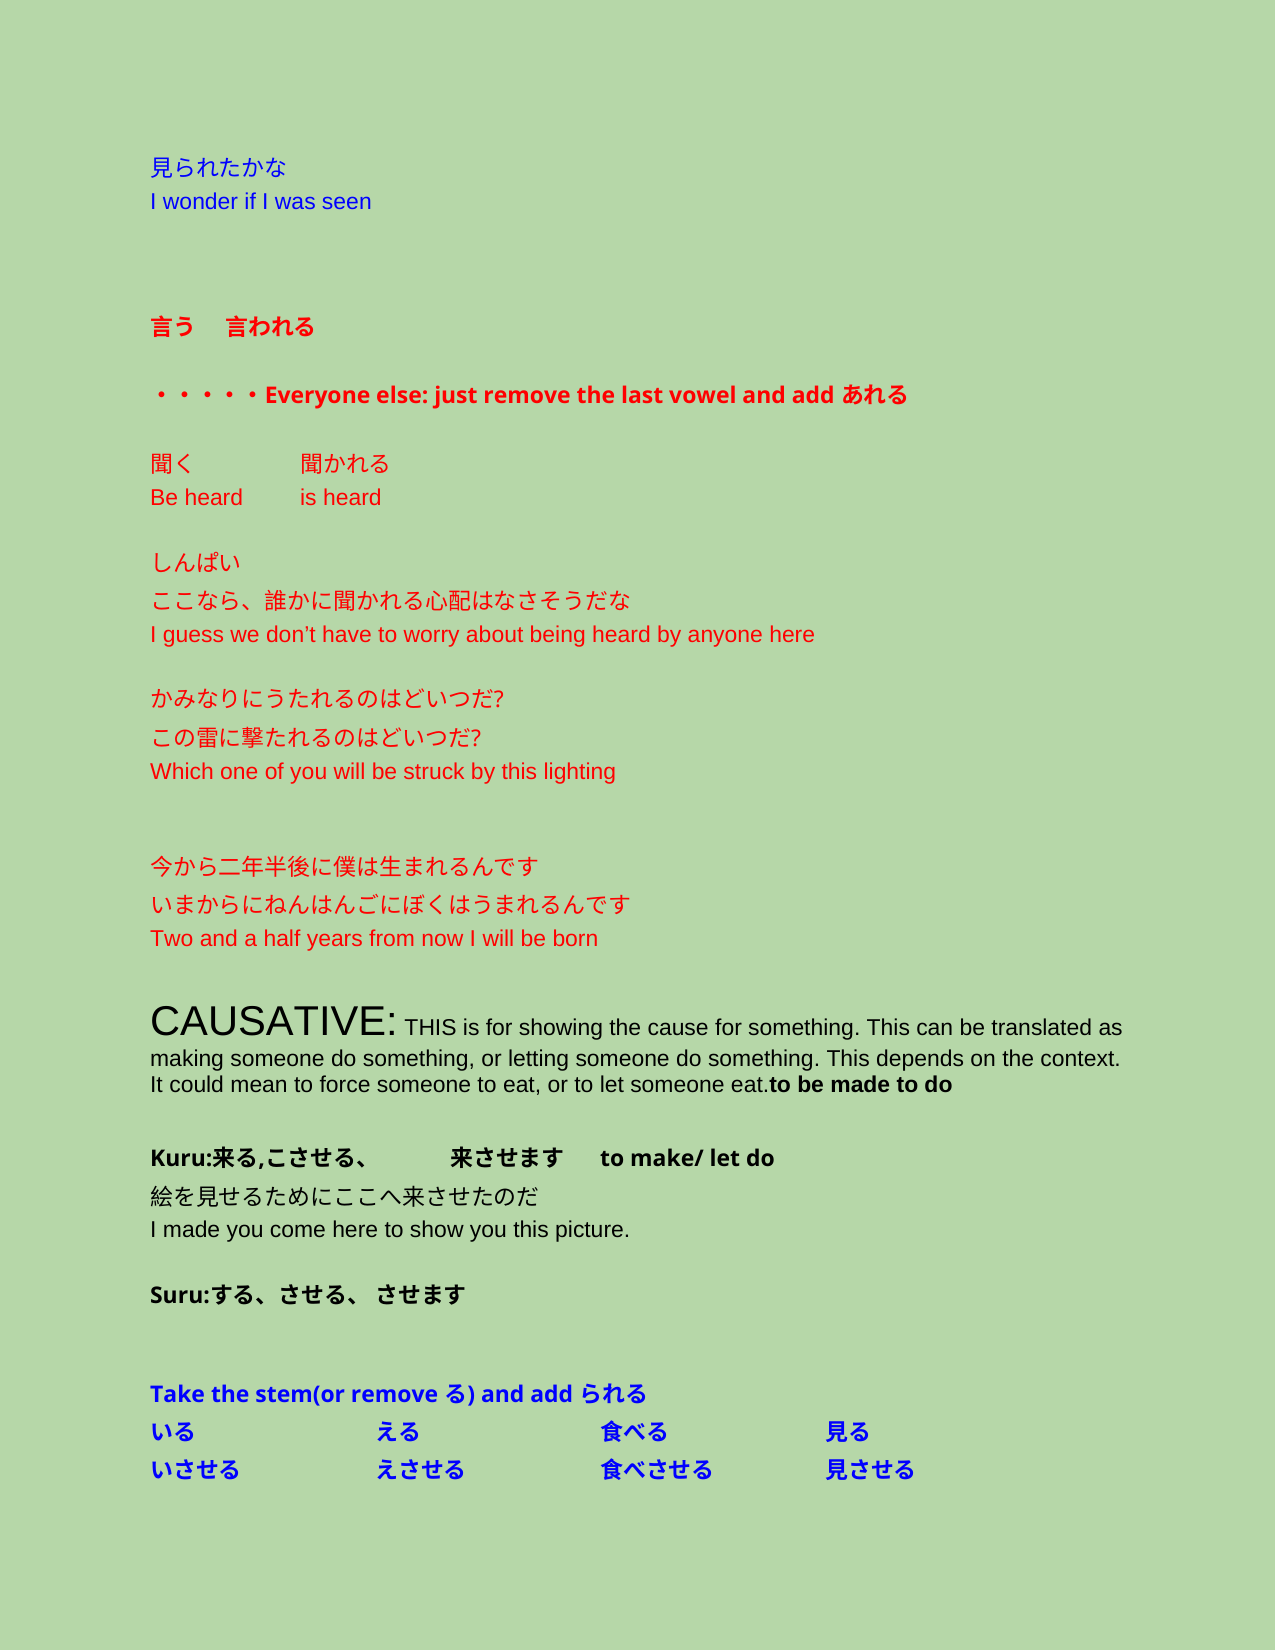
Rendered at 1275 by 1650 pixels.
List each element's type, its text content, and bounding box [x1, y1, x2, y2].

text 見られたかな [150, 150, 1125, 183]
text I wonder if I was seen [150, 188, 1125, 214]
text この雷に撃たれるのはどいつだ? [150, 719, 1125, 753]
text I made you come here to show you this picture. [150, 1216, 1125, 1243]
text ・・・・・Everyone else: just remove the last vowel and add あれる [150, 377, 1125, 411]
text Two and a half years from now I will be born [150, 925, 1125, 951]
text 絵を見せるためにここへ来させたのだ [150, 1178, 1125, 1212]
text Suru:する、させる、 させます [150, 1277, 1125, 1310]
text いまからにねんはんごにぼくはうまれるんです [150, 887, 1125, 920]
text Kuru:来る,こさせる、 来させます to make/ let do [150, 1140, 1125, 1173]
text いる える 食べる 見る [150, 1414, 1125, 1447]
text I guess we don’t have to worry about being heard by anyone here [150, 621, 1125, 647]
text 言う 言われる [150, 309, 1125, 342]
text かみなりにうたれるのはどいつだ? [150, 681, 1125, 714]
text Be heard is heard [150, 484, 1125, 511]
text 聞く 聞かれる [150, 446, 1125, 479]
text しんぱい [150, 544, 1125, 578]
text 今から二年半後に僕は生まれるんです [150, 848, 1125, 882]
text Which one of you will be struck by this lighting [150, 758, 1125, 784]
subtitle CAUSATIVE: THIS is for showing the cause for something. This can be translated as making someone do something, or letting someone do something. This depends on the context. It could mean to force someone to eat, or to let someone eat.to be made to do [150, 997, 1125, 1097]
text いさせる えさせる 食べさせる 見させる [150, 1452, 1125, 1485]
text Take the stem(or remove る) and add られる [150, 1376, 1125, 1409]
text ここなら、誰かに聞かれる心配はなさそうだな [150, 583, 1125, 616]
